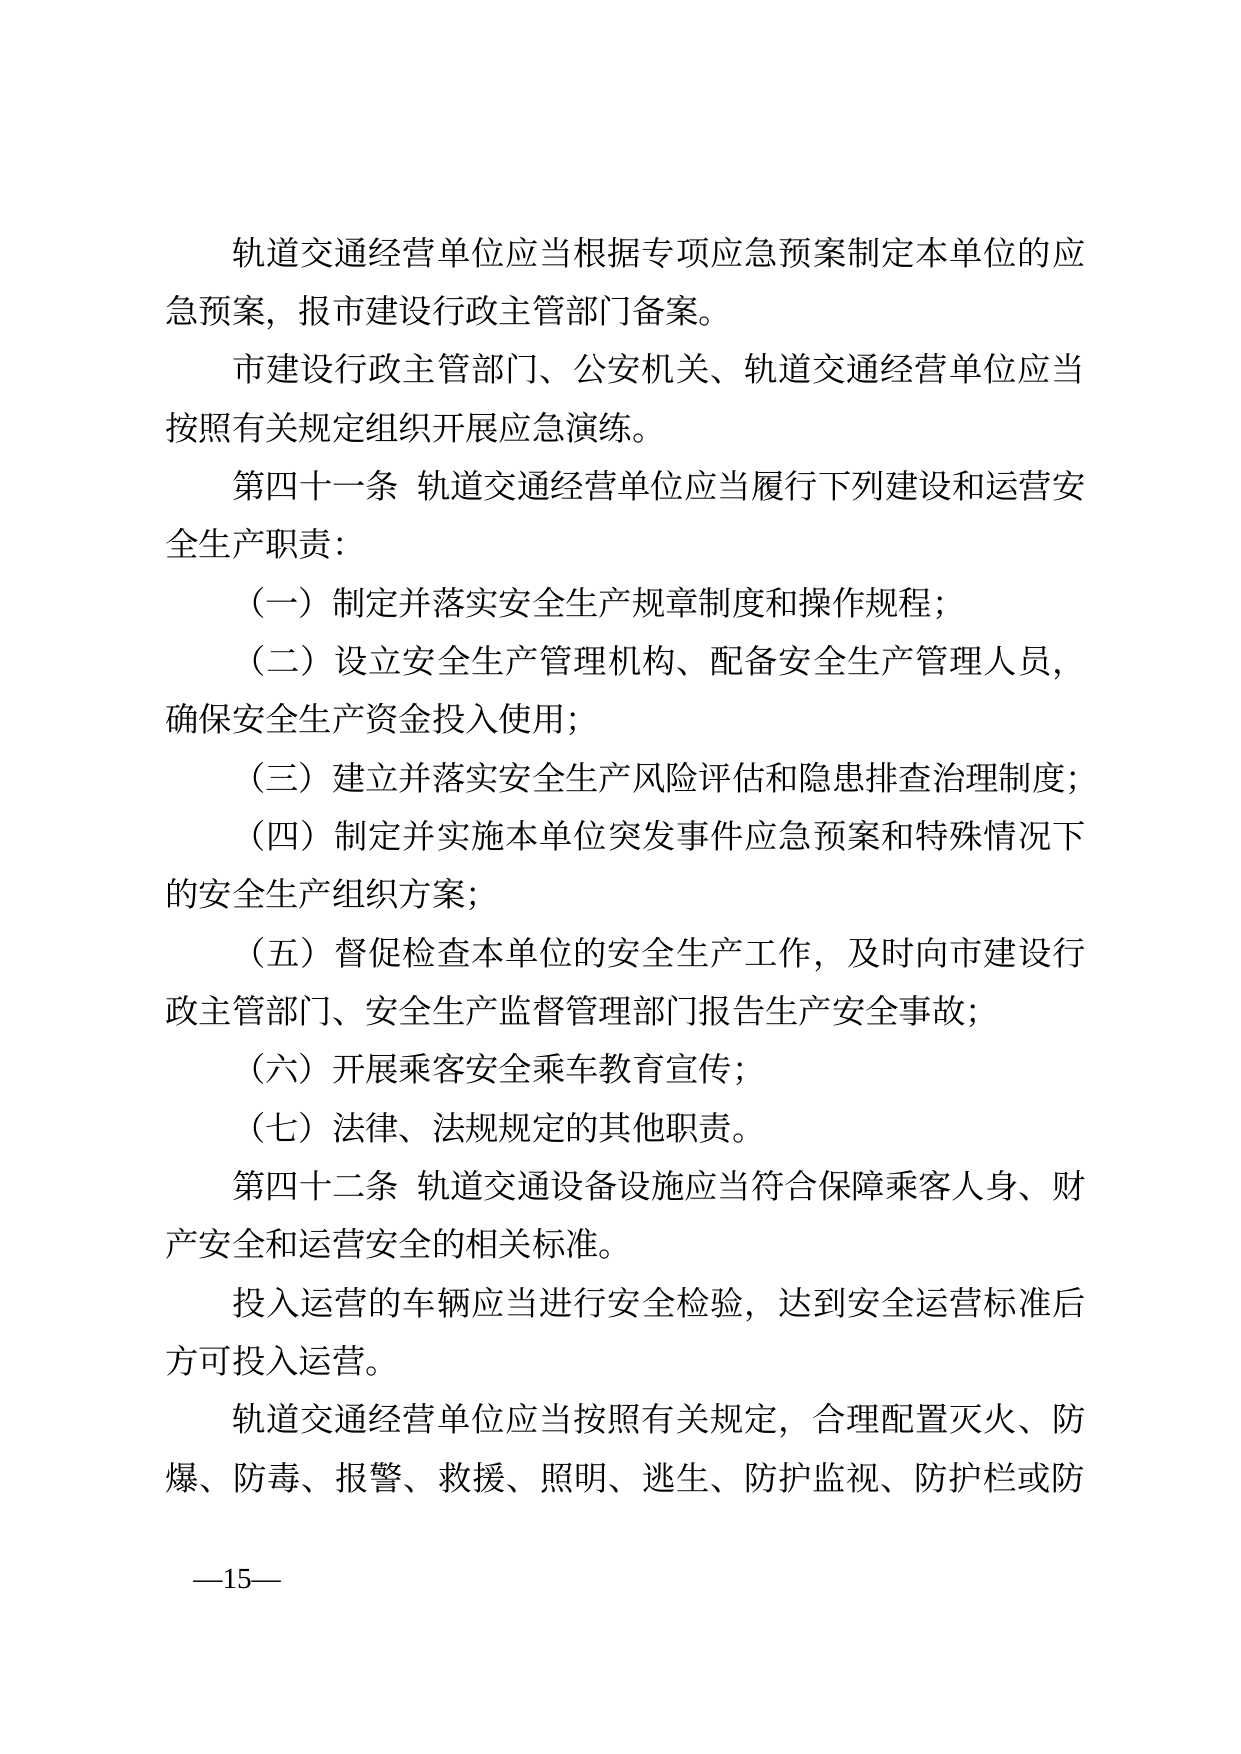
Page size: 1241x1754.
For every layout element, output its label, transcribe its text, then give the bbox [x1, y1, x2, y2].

text （六）开展乘客安全乘车教育宣传； [165, 1035, 1087, 1093]
text （五）督促检查本单位的安全生产工作，及时向市建设行政主管部门、安全生产监督管理部门报告生产安全事故； [165, 918, 1087, 1035]
text （七）法律、法规规定的其他职责。 [165, 1093, 1087, 1152]
text 市建设行政主管部门、公安机关、轨道交通经营单位应当按照有关规定组织开展应急演练。 [165, 335, 1087, 452]
text （一）制定并落实安全生产规章制度和操作规程； [165, 568, 1087, 627]
text 轨道交通经营单位应当根据专项应急预案制定本单位的应急预案，报市建设行政主管部门备案。 [165, 218, 1087, 335]
text （四）制定并实施本单位突发事件应急预案和特殊情况下的安全生产组织方案； [165, 802, 1087, 918]
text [165, 1385, 1087, 1502]
text 第四十一条 轨道交通经营单位应当履行下列建设和运营安全生产职责： [165, 452, 1087, 568]
text 投入运营的车辆应当进行安全检验，达到安全运营标准后方可投入运营。 [165, 1268, 1087, 1385]
text （二）设立安全生产管理机构、配备安全生产管理人员，确保安全生产资金投入使用； [165, 627, 1087, 743]
text （三）建立并落实安全生产风险评估和隐患排查治理制度； [165, 743, 1087, 802]
text 第四十二条 轨道交通设备设施应当符合保障乘客人身、财产安全和运营安全的相关标准。 [165, 1152, 1087, 1268]
